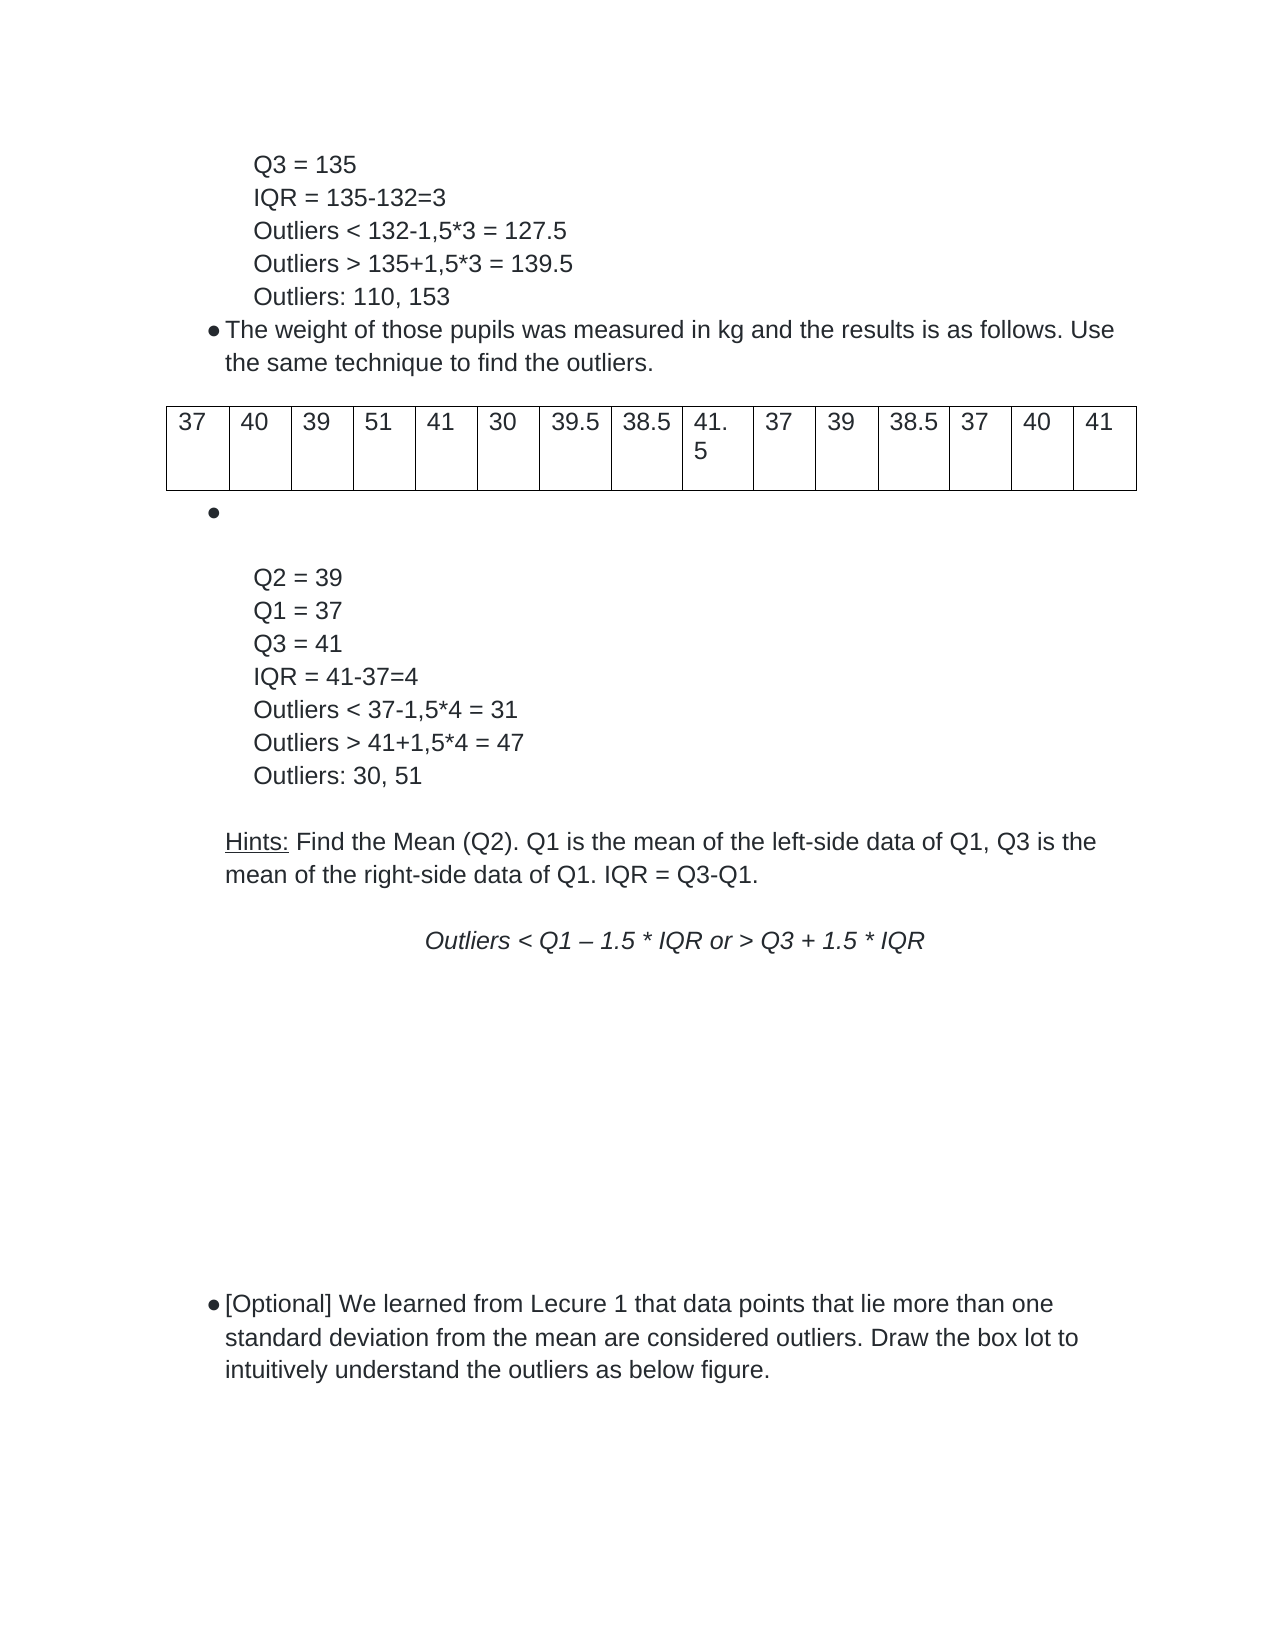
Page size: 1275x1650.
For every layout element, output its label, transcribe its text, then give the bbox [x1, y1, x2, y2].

text Outliers < Q1 – 1.5 * IQR or > Q3 + 1.5 * IQR [225, 926, 1125, 955]
text Outliers > 41+1,5*4 = 47 [178, 728, 1125, 757]
text Outliers < 132-1,5*3 = 127.5 [178, 216, 1125, 245]
table_header 39.5 [540, 407, 611, 490]
list The weight of those pupils was measured in kg and the results is as follows. Use the same technique to find the outliers. [206, 315, 1125, 377]
text IQR = 135-132=3 [178, 183, 1125, 212]
table_header 30 [478, 407, 539, 490]
table_header 37 [754, 407, 815, 490]
list [Optional] We learned from Lecure 1 that data points that lie more than one standard deviation from the mean are considered outliers. Draw the box lot to intuitively understand the outliers as below figure. [206, 1289, 1125, 1384]
table_header 51 [354, 407, 415, 490]
text Outliers < 37-1,5*4 = 31 [178, 695, 1125, 724]
table_header 39 [816, 407, 878, 490]
table_header 37 [167, 407, 229, 490]
table_header 38.5 [879, 407, 949, 490]
text Outliers > 135+1,5*3 = 139.5 [178, 249, 1125, 278]
table_header 41 [1074, 407, 1136, 490]
table_header 37 [950, 407, 1011, 490]
table_header 39 [292, 407, 353, 490]
table_header 41.5 [683, 407, 753, 490]
text Q3 = 135 [178, 150, 1125, 179]
table_header 40 [230, 407, 291, 490]
table_header 41 [416, 407, 477, 490]
text IQR = 41-37=4 [178, 662, 1125, 691]
table_header 40 [1012, 407, 1073, 490]
text Q1 = 37 [178, 596, 1125, 625]
text Q3 = 41 [178, 629, 1125, 658]
text Outliers: 110, 153 [178, 282, 1125, 311]
table_header 38.5 [612, 407, 682, 490]
text Q2 = 39 [178, 563, 1125, 592]
text Hints: Find the Mean (Q2). Q1 is the mean of the left-side data of Q1, Q3 is the mean of the right-side data of Q1. IQR = Q3-Q1. [225, 827, 1125, 889]
text Outliers: 30, 51 [178, 761, 1125, 790]
